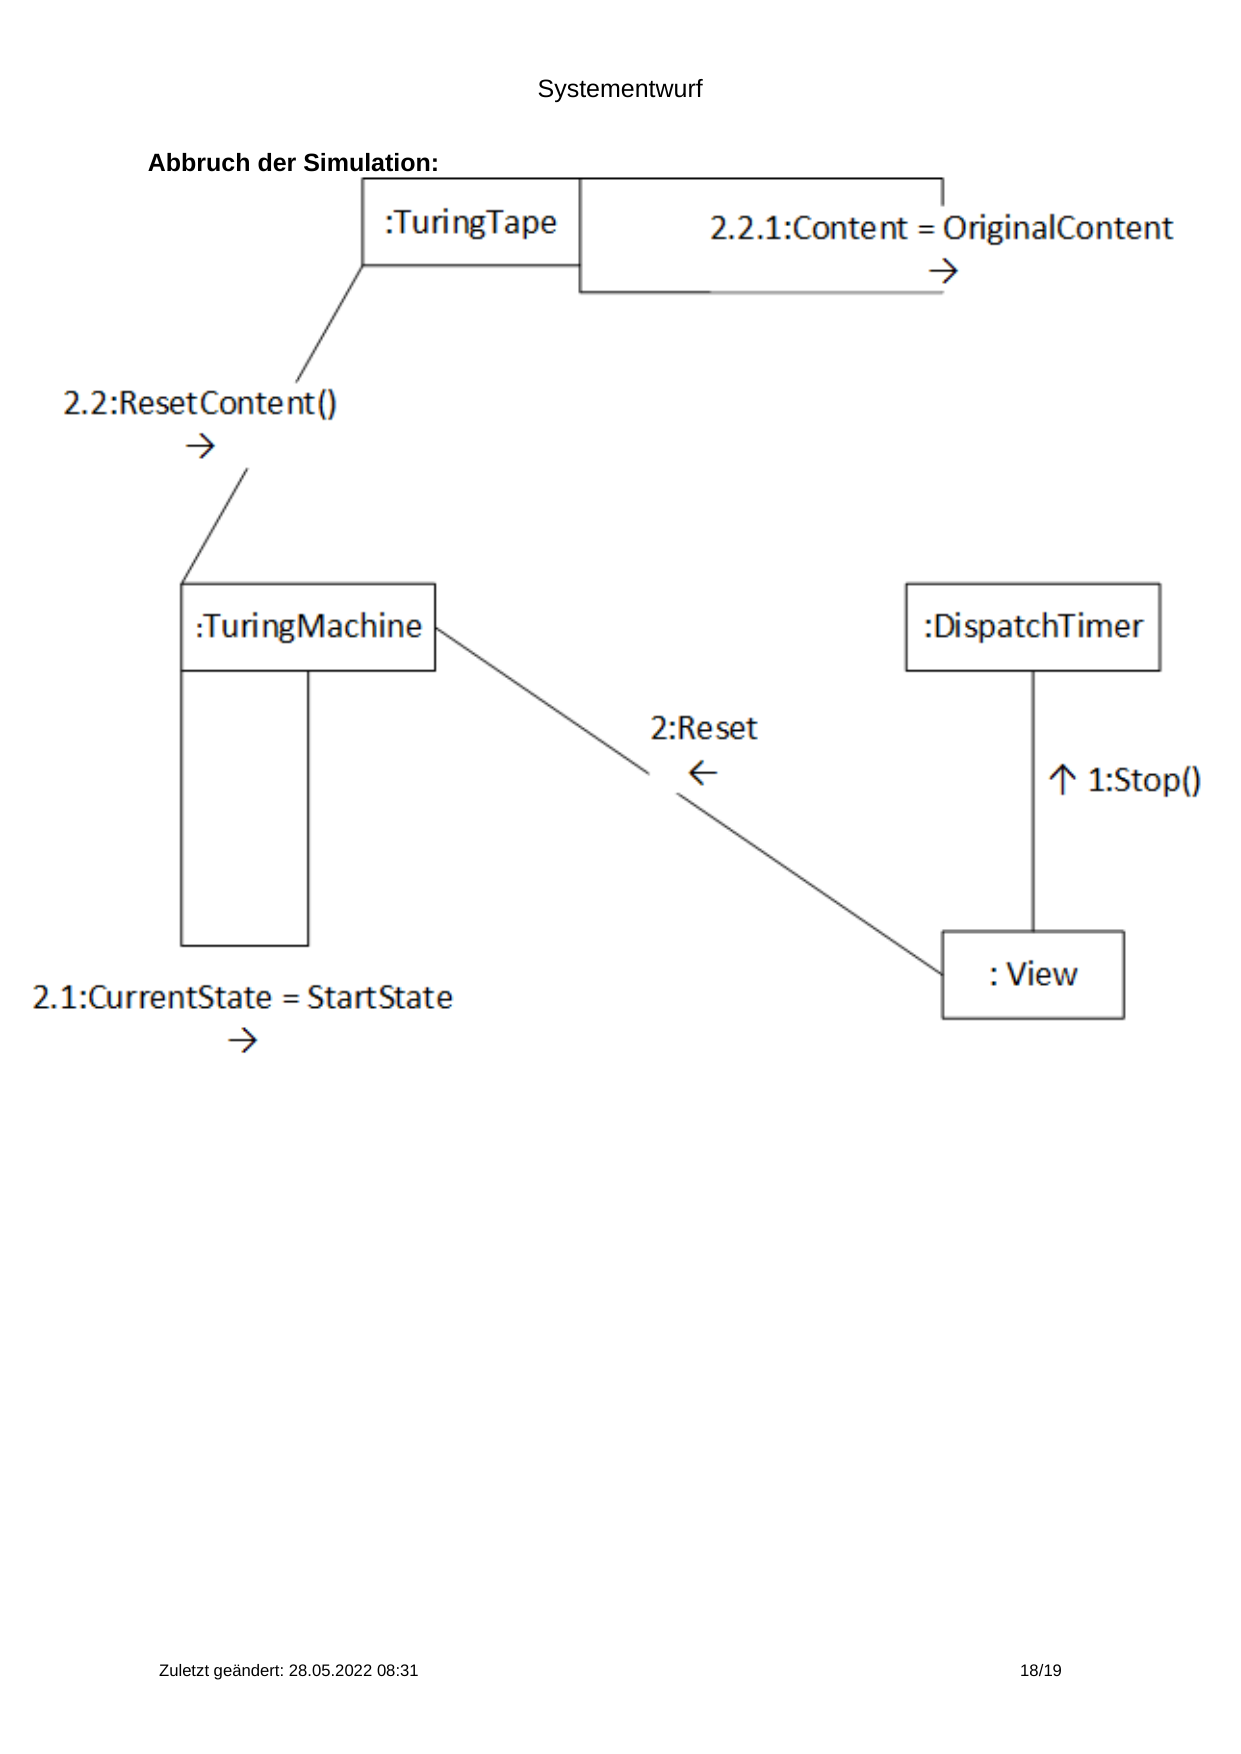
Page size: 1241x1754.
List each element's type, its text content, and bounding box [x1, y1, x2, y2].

picture [13, 176, 1220, 1077]
text Abbruch der Simulation: [148, 148, 1092, 176]
